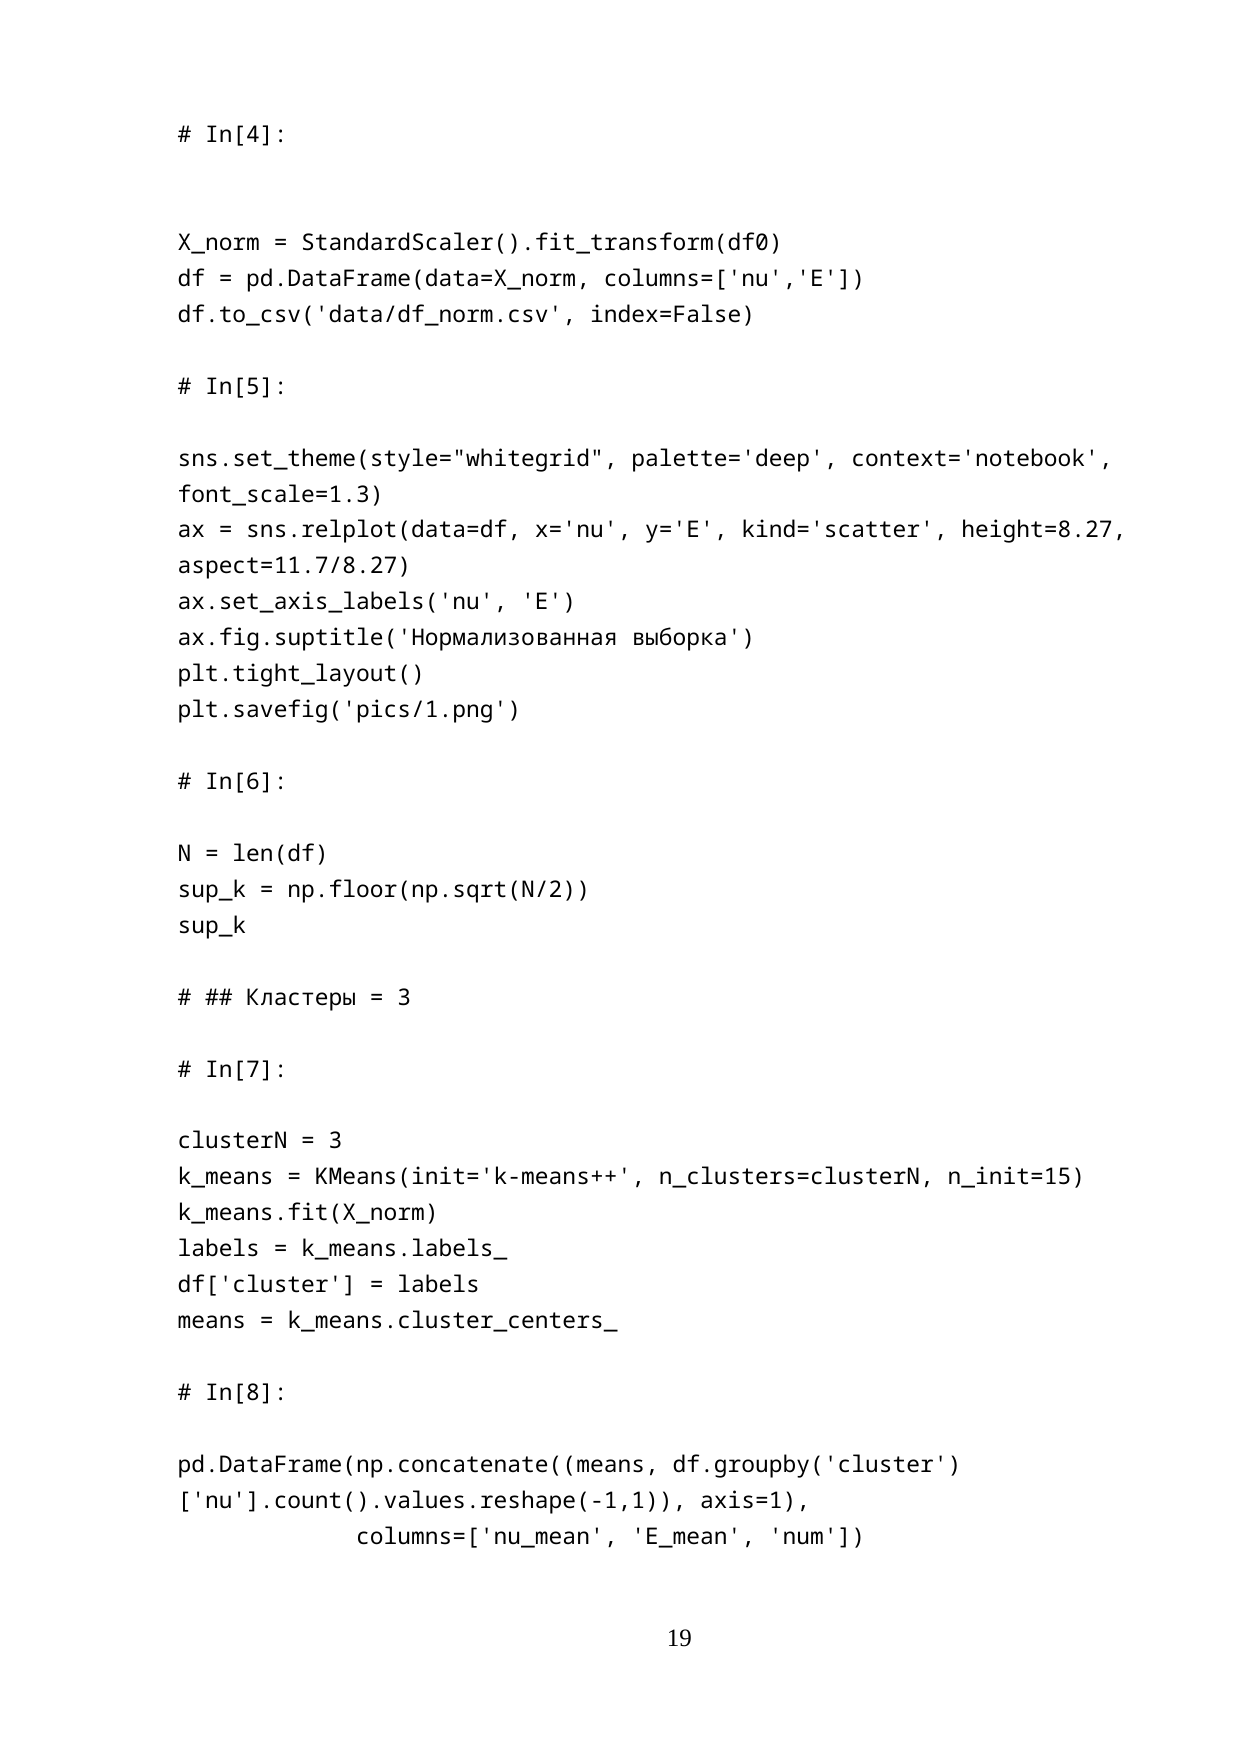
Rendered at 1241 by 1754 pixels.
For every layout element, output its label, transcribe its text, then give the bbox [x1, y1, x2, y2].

text sup_k = np.floor(np.sqrt(N/2)) [177, 873, 1181, 904]
text plt.tight_layout() [177, 657, 1181, 688]
text k_means.fit(X_norm) [177, 1196, 1181, 1227]
text X_norm = StandardScaler().fit_transform(df0) [177, 226, 1181, 257]
text # In[6]: [177, 765, 1181, 796]
text df.to_csv('data/df_norm.csv', index=False) [177, 298, 1181, 329]
text # In[5]: [177, 370, 1181, 401]
text plt.savefig('pics/1.png') [177, 693, 1181, 724]
text ax.set_axis_labels('nu', 'E') [177, 585, 1181, 617]
text sup_k [177, 909, 1181, 940]
text means = k_means.cluster_centers_ [177, 1304, 1181, 1335]
text # In[4]: [177, 118, 1181, 149]
text N = len(df) [177, 837, 1181, 868]
text columns=['nu_mean', 'E_mean', 'num']) [177, 1520, 1181, 1551]
text # ## Кластеры = 3 [177, 981, 1181, 1012]
text clusterN = 3 [177, 1124, 1181, 1156]
text # In[8]: [177, 1376, 1181, 1407]
text # In[7]: [177, 1052, 1181, 1084]
text pd.DataFrame(np.concatenate((means, df.groupby('cluster')['nu'].count().values.reshape(-1,1)), axis=1), [177, 1448, 1181, 1515]
text df['cluster'] = labels [177, 1268, 1181, 1299]
text ax = sns.relplot(data=df, x='nu', y='E', kind='scatter', height=8.27, aspect=11.7/8.27) [177, 513, 1181, 581]
text ax.fig.suptitle('Нормализованная выборка') [177, 621, 1181, 652]
text labels = k_means.labels_ [177, 1232, 1181, 1263]
text df = pd.DataFrame(data=X_norm, columns=['nu','E']) [177, 262, 1181, 293]
text sns.set_theme(style="whitegrid", palette='deep', context='notebook', font_scale=1.3) [177, 442, 1181, 509]
text k_means = KMeans(init='k-means++', n_clusters=clusterN, n_init=15) [177, 1160, 1181, 1192]
